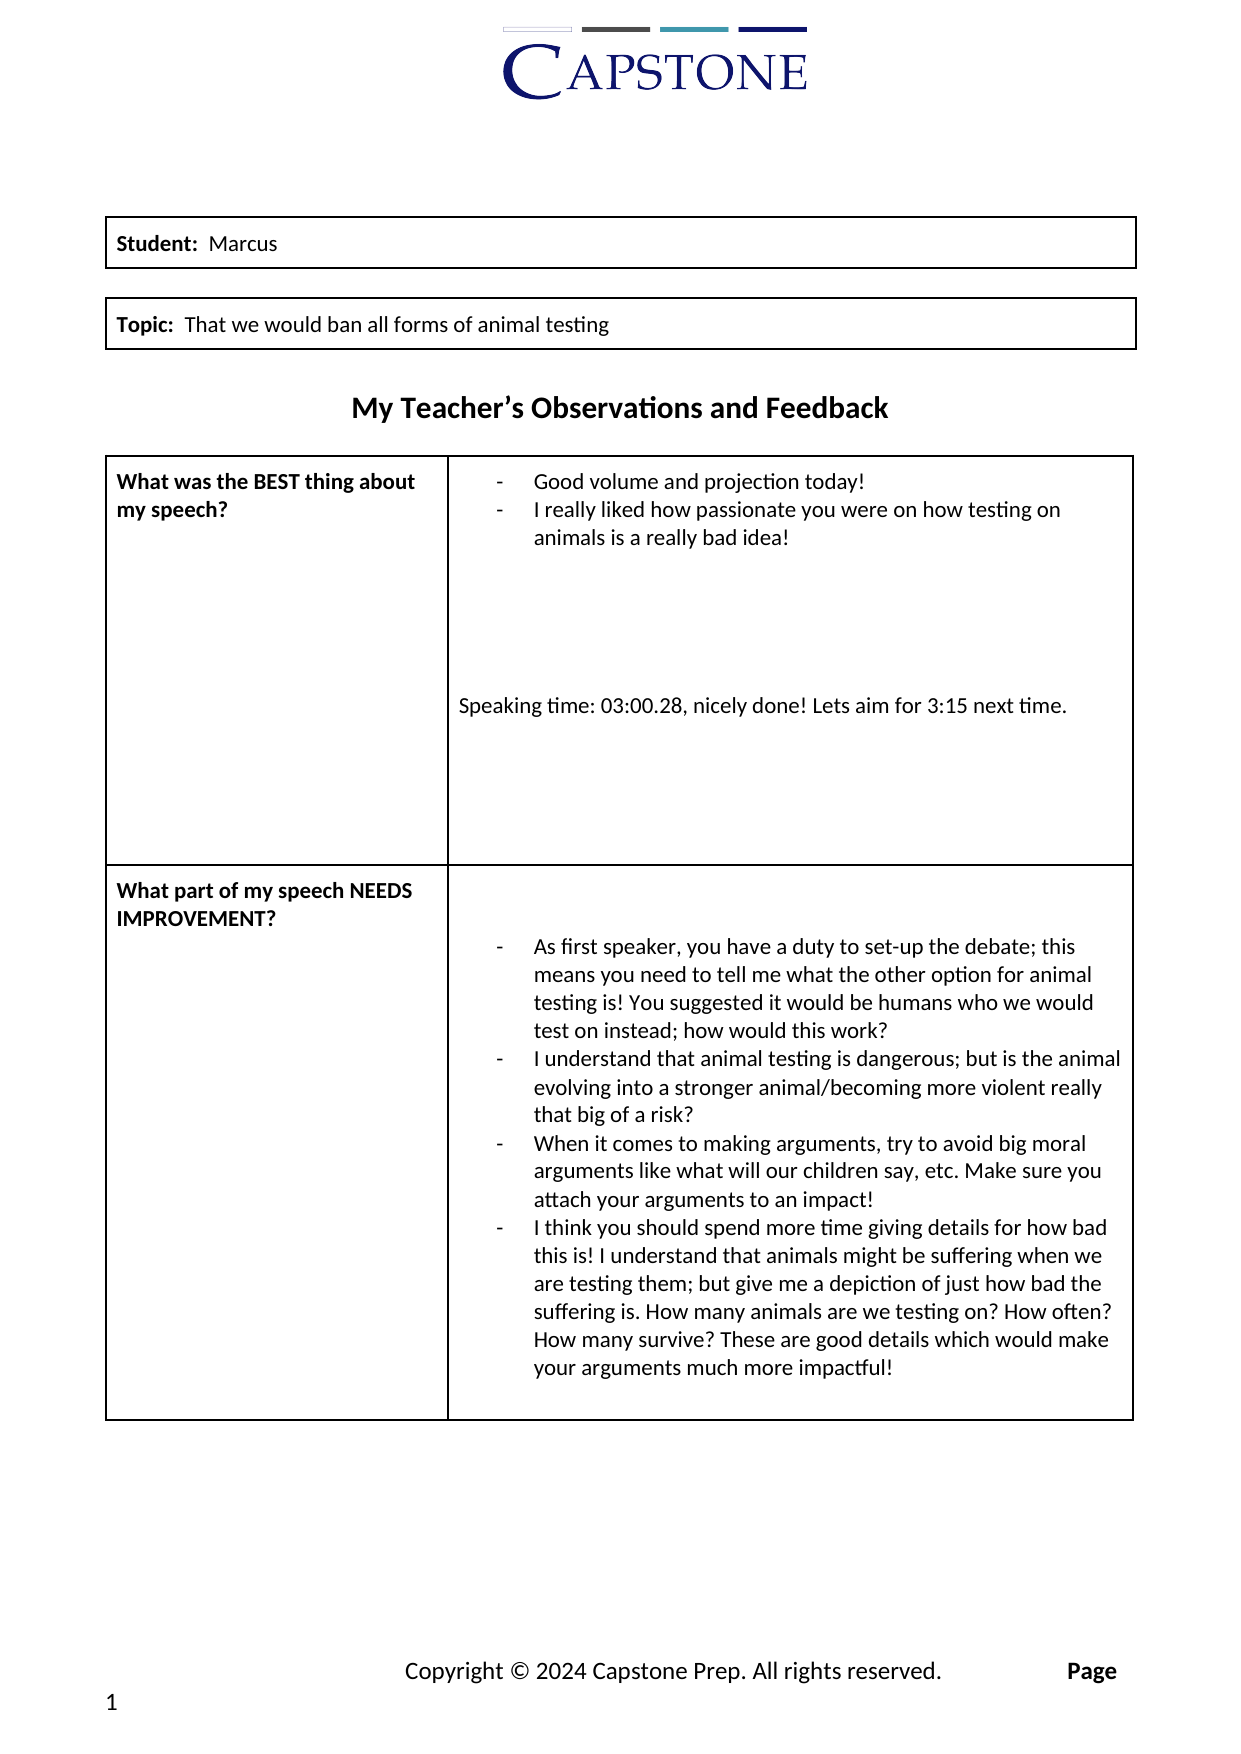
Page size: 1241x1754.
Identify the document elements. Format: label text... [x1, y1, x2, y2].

table_header Topic: That we would ban all forms of animal testing [107, 299, 1135, 348]
text My Teacher’s Observations and Feedback [105, 388, 1135, 427]
table_header Good volume and projection today! I really liked how passionate you were on how testing on animals is a really bad idea! Speaking time: 03:00.28, nicely done! Lets aim for 3:15 next time. [449, 457, 1132, 864]
picture [495, 18, 816, 106]
table_header Student: Marcus [107, 218, 1135, 267]
table_cell As first speaker, you have a duty to set-up the debate; this means you need to tell me what the other option for animal testing is! You suggested it would be humans who we would test on instead; how would this work? I understand that animal testing is dangerous; but is the animal evolving into a stronger animal/becoming more violent really that big of a risk? When it comes to making arguments, try to avoid big moral arguments like what will our children say, etc. Make sure you attach your arguments to an impact! I think you should spend more time giving details for how bad this is! I understand that animals might be suffering when we are testing them; but give me a depiction of just how bad the suffering is. How many animals are we testing on? How often? How many survive? These are good details which would make your arguments much more impactful! [449, 866, 1132, 1419]
table_header What was the BEST thing about my speech? [107, 457, 447, 864]
table_cell What part of my speech NEEDS IMPROVEMENT? [107, 866, 447, 1419]
